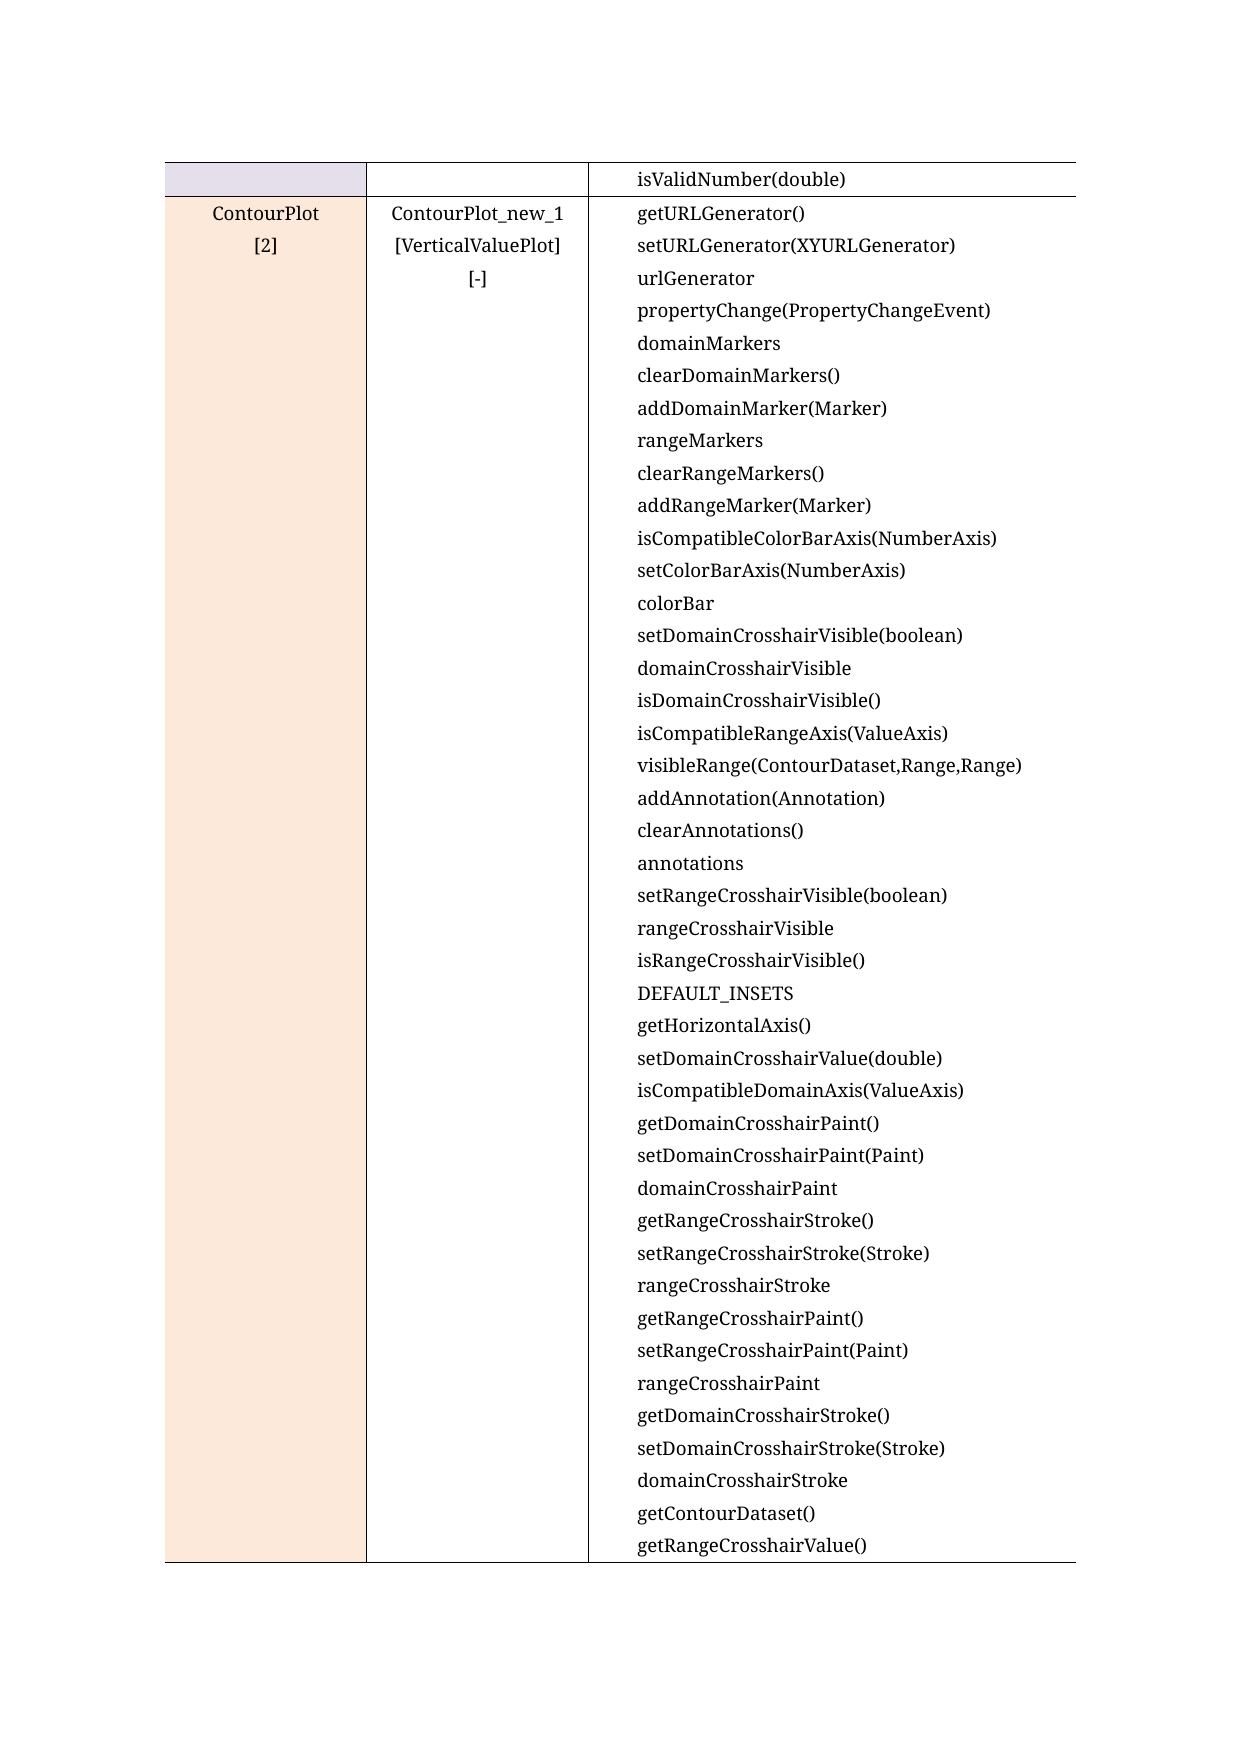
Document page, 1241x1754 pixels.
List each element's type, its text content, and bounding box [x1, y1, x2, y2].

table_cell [589, 163, 1076, 196]
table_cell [367, 197, 588, 1562]
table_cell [367, 163, 588, 196]
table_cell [589, 197, 1076, 1562]
table_cell ContourPlot [2] [165, 197, 366, 1562]
